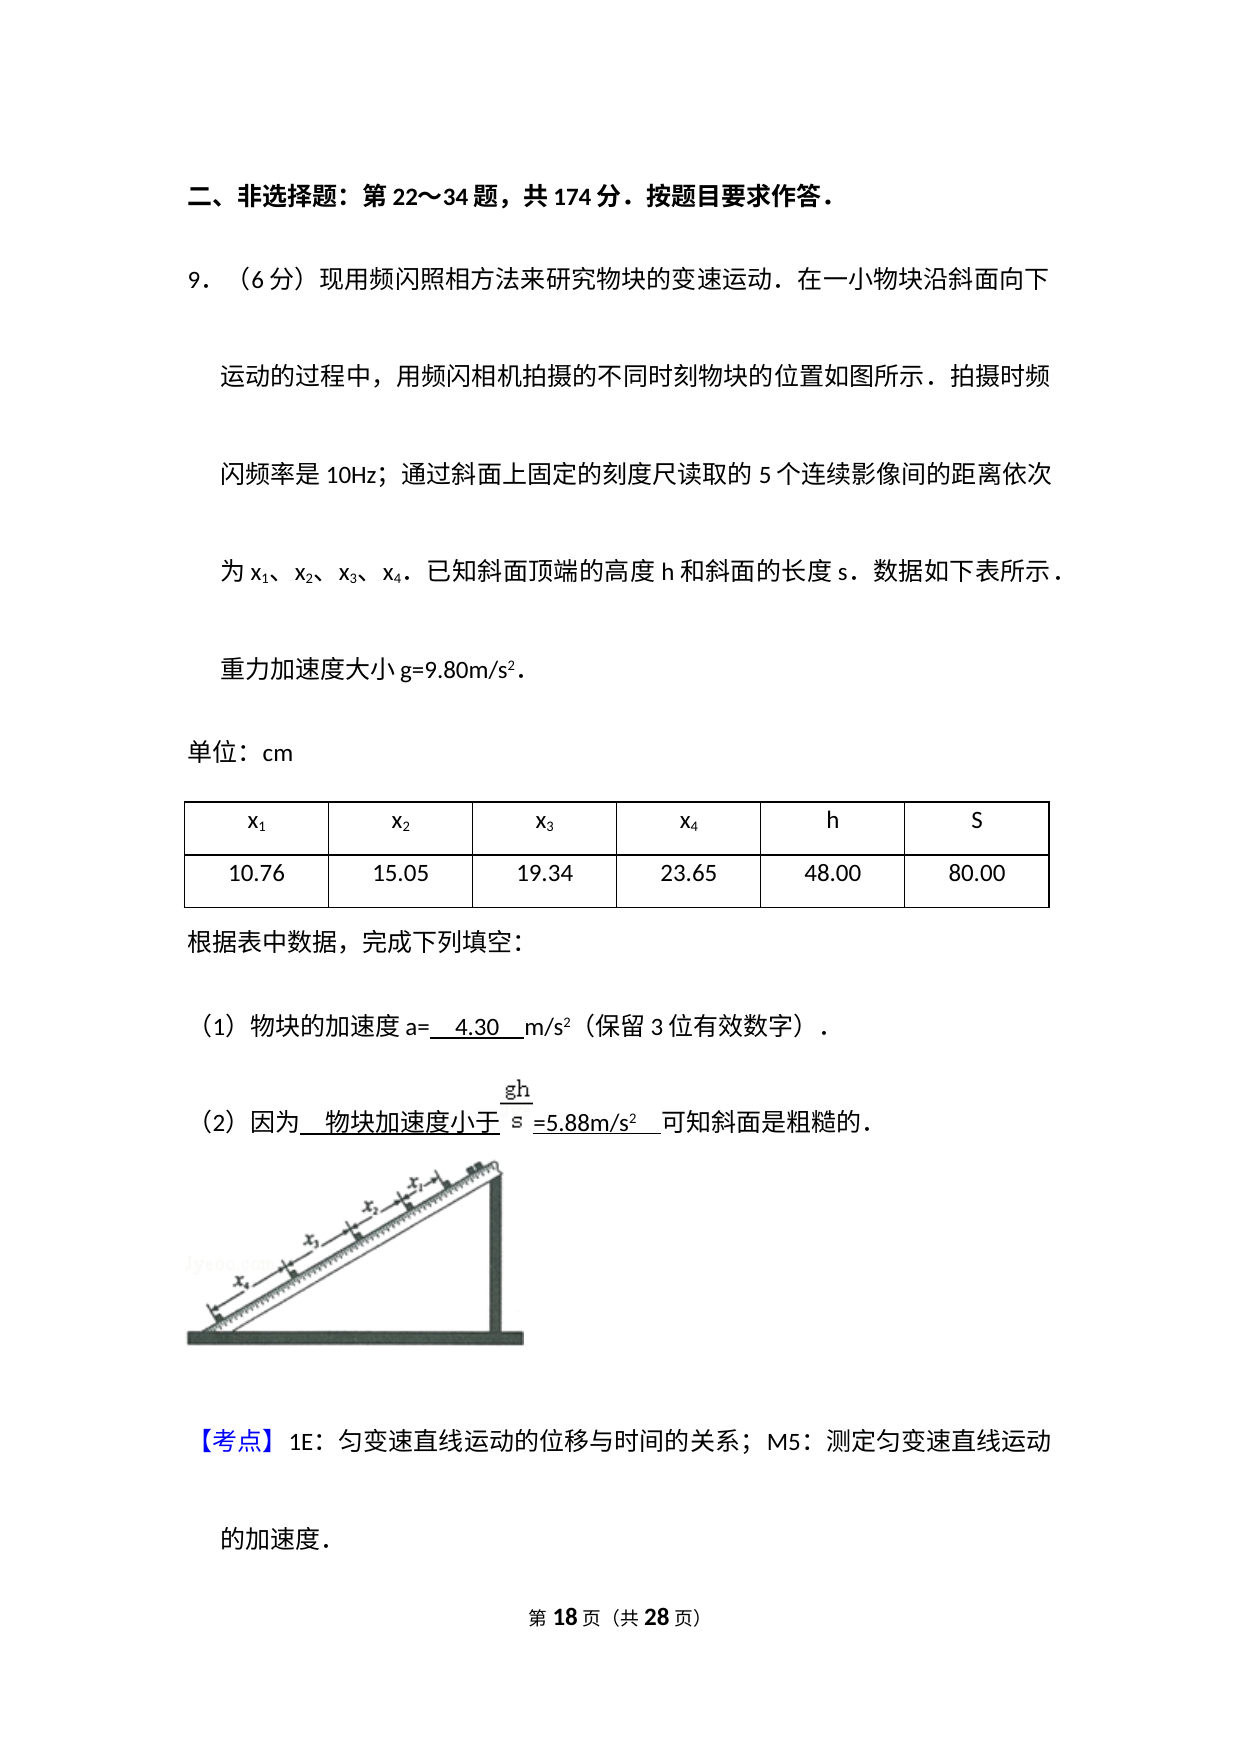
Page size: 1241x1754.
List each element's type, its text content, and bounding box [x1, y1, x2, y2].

table_cell 15.05 [329, 856, 472, 907]
text 9．（6分）现用频闪照相方法来研究物块的变速运动．在一小物块沿斜面向下运动的过程中，用频闪相机拍摄的不同时刻物块的位置如图所示．拍摄时频闪频率是10Hz；通过斜面上固定的刻度尺读取的5个连续影像间的距离依次为x1、x2、x3、x4．已知斜面顶端的高度h和斜面的长度s．数据如下表所示．重力加速度大小g=9.80m/s2． [187, 245, 1053, 700]
table_cell 80.00 [905, 856, 1048, 907]
text 二、非选择题：第22〜34题，共174分．按题目要求作答． [187, 162, 1053, 227]
table_header x1 [185, 803, 328, 854]
table_header h [761, 803, 904, 854]
table_header x3 [473, 803, 616, 854]
text 根据表中数据，完成下列填空： [187, 908, 1053, 973]
table_header S [905, 803, 1048, 854]
text （1）物块的加速度a= 4.30 m/s2（保留3位有效数字）． [187, 992, 1053, 1057]
text 【考点】1E：匀变速直线运动的位移与时间的关系；M5：测定匀变速直线运动的加速度．菁优网版权所有 [187, 1407, 1053, 1570]
picture [500, 1074, 533, 1131]
table_header x4 [617, 803, 760, 854]
text （2）因为 物块加速度小于=5.88m/s2 可知斜面是粗糙的． [187, 1075, 1053, 1140]
picture [183, 1157, 524, 1347]
table_cell 48.00 [761, 856, 904, 907]
table_cell 19.34 [473, 856, 616, 907]
text 单位：cm [187, 718, 1053, 783]
table_cell 10.76 [185, 856, 328, 907]
table_cell 23.65 [617, 856, 760, 907]
table_header x2 [329, 803, 472, 854]
